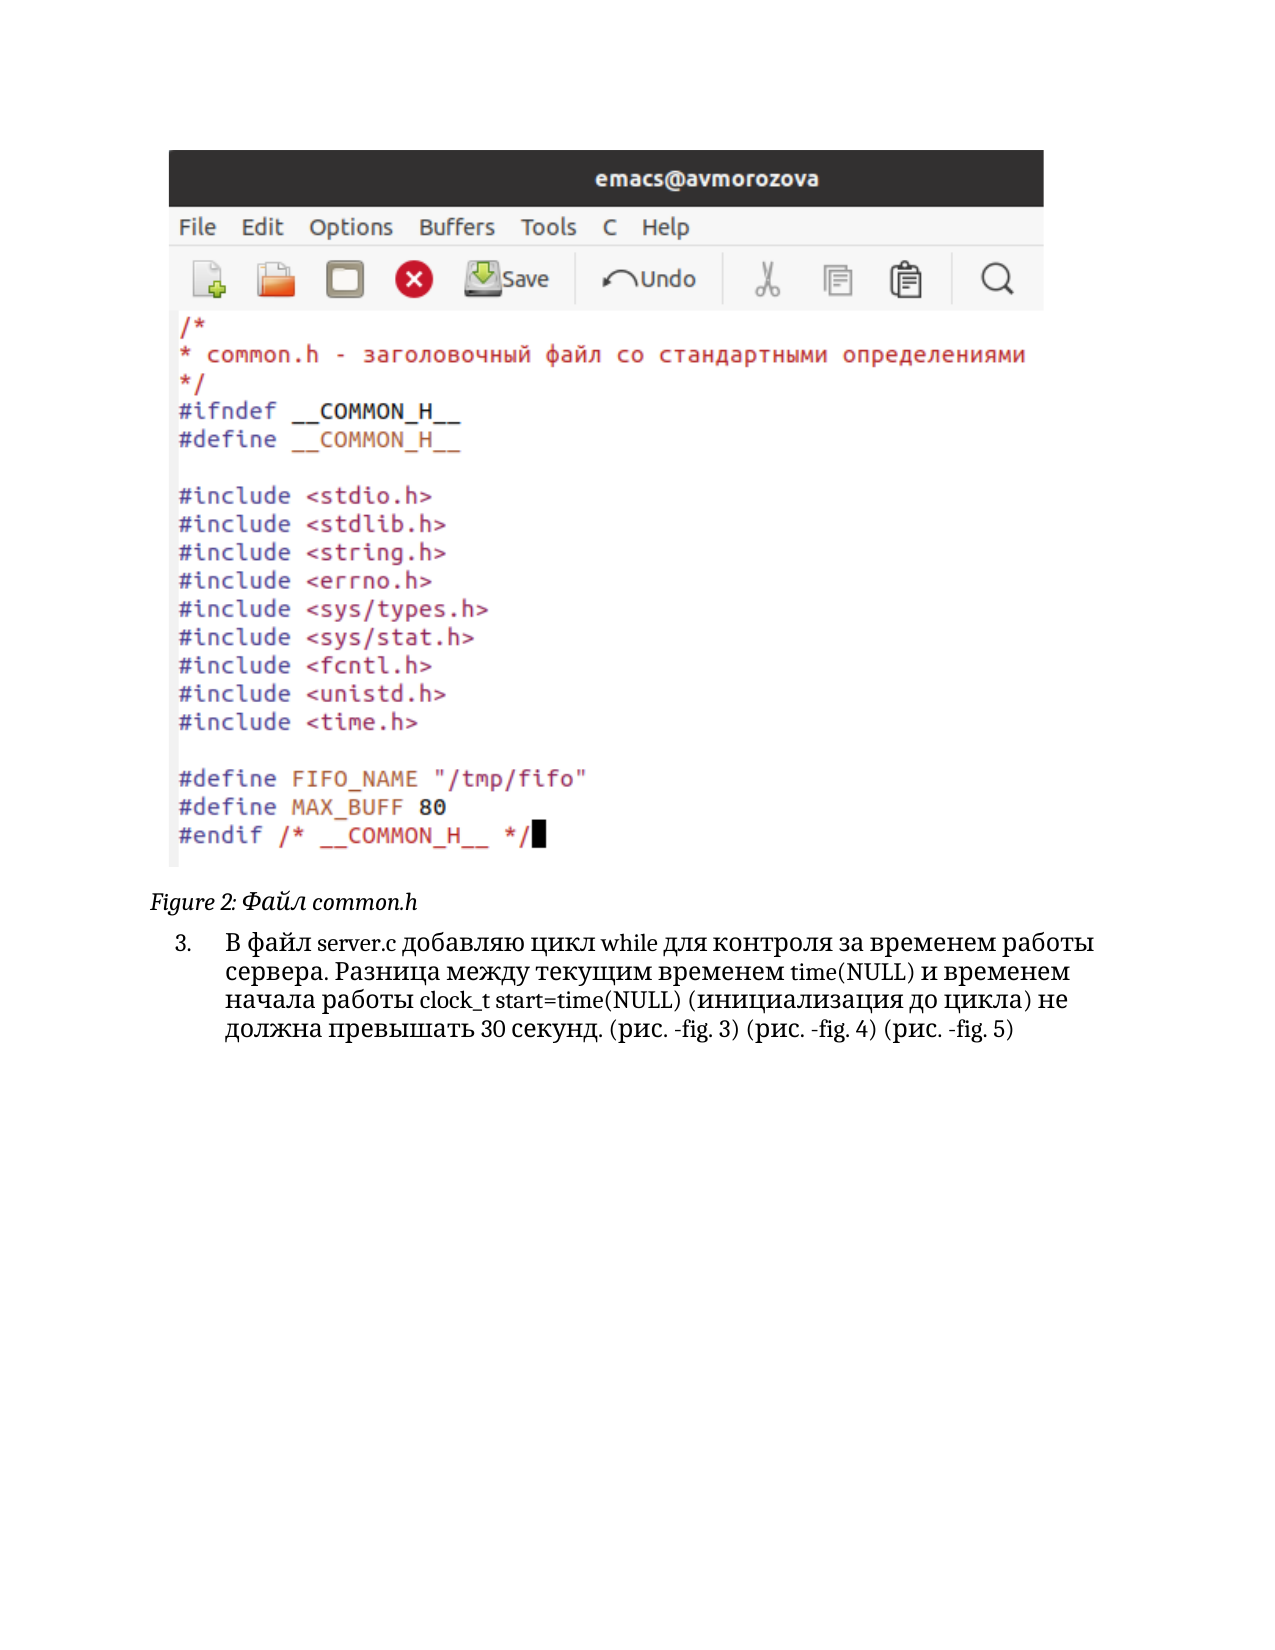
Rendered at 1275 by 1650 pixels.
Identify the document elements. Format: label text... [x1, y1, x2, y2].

list В файл server.c добавляю цикл while для контроля за временем работы сервера. Разница между текущим временем time(NULL) и временем начала работы clock_t start=time(NULL) (инициализация до цикла) не должна превышать 30 секунд. (рис. -fig. 3) (рис. -fig. 4) (рис. -fig. 5) [175, 929, 1125, 1044]
text Figure 2: Файл common.h [150, 887, 1125, 916]
picture [168, 150, 1044, 867]
